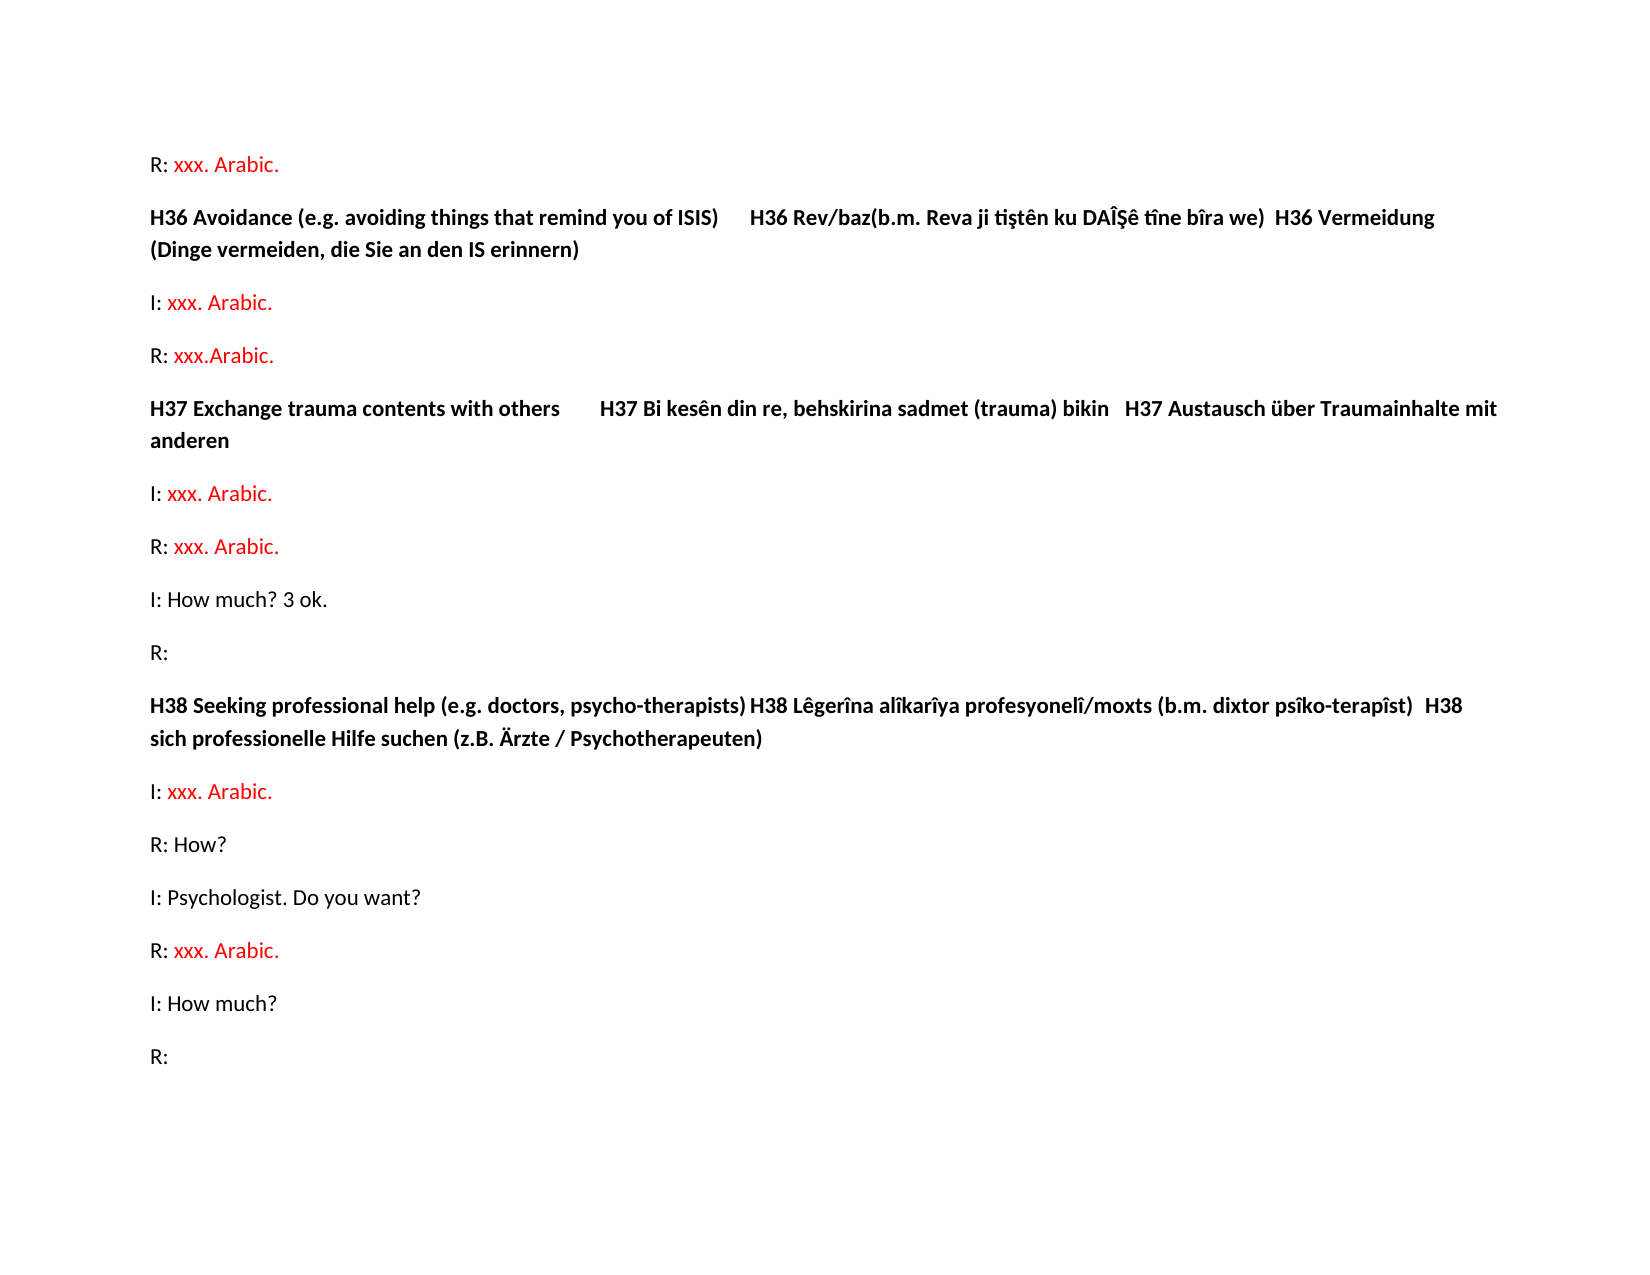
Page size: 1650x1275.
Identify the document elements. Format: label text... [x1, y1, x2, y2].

text H36 Avoidance (e.g. avoiding things that remind you of ISIS) H36 Rev/baz(b.m. Reva ji tiştên ku DAÎŞê tîne bîra we) H36 Vermeidung (Dinge vermeiden, die Sie an den IS erinnern) [150, 203, 1500, 263]
text H38 Seeking professional help (e.g. doctors, psycho-therapists) H38 Lêgerîna alîkarîya profesyonelî/moxts (b.m. dixtor psîko-terapîst) H38 sich professionelle Hilfe suchen (z.B. Ärzte / Psychotherapeuten) [150, 692, 1500, 752]
text H37 Exchange trauma contents with others H37 Bi kesên din re, behskirina sadmet (trauma) bikin H37 Austausch über Traumainhalte mit anderen [150, 394, 1500, 454]
text I: How much? [150, 989, 1500, 1017]
text R: [150, 638, 1500, 667]
text I: xxx. Arabic. [150, 777, 1500, 805]
text I: xxx. Arabic. [150, 479, 1500, 507]
text I: Psychologist. Do you want? [150, 883, 1500, 911]
text R: xxx. Arabic. [150, 150, 1500, 178]
text R: [150, 1042, 1500, 1070]
text R: xxx. Arabic. [150, 936, 1500, 964]
text R: xxx.Arabic. [150, 341, 1500, 369]
text I: How much? 3 ok. [150, 586, 1500, 613]
text I: xxx. Arabic. [150, 288, 1500, 316]
text R: How? [150, 830, 1500, 858]
text R: xxx. Arabic. [150, 532, 1500, 561]
